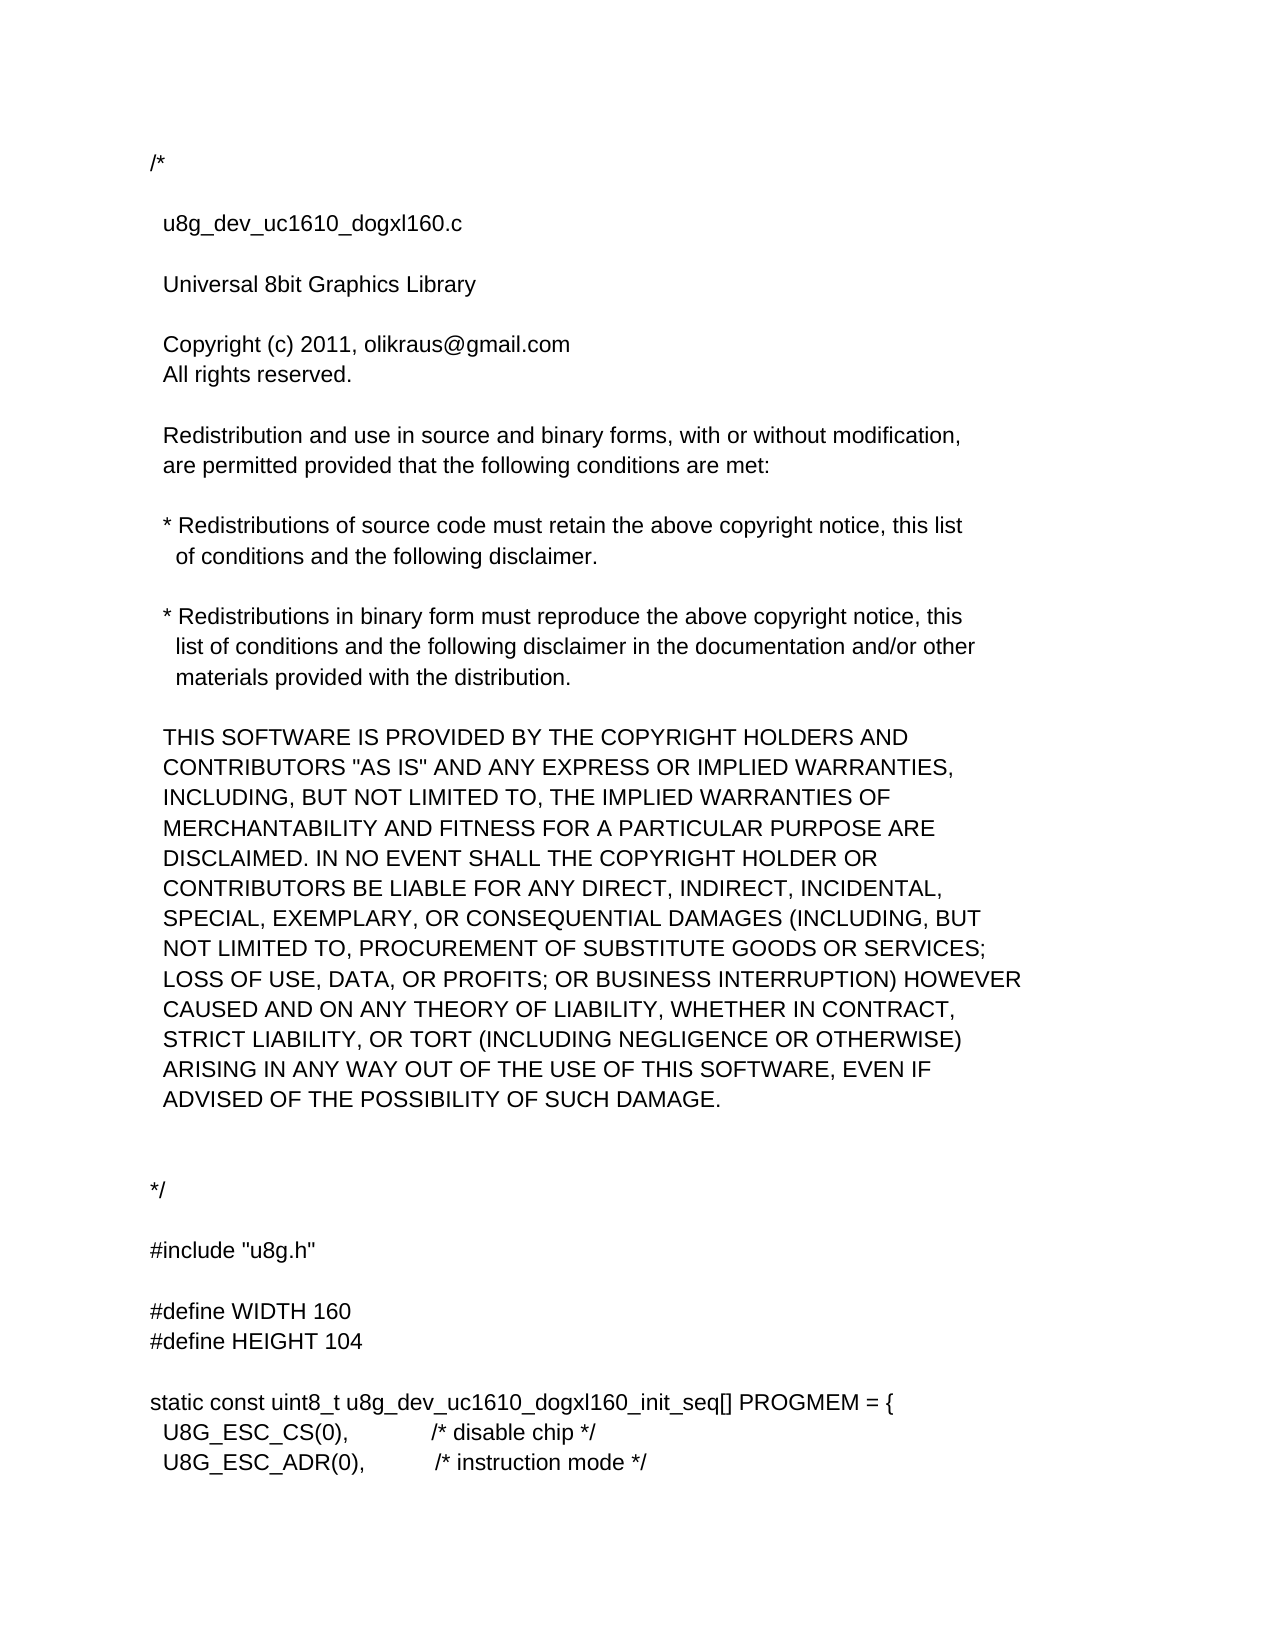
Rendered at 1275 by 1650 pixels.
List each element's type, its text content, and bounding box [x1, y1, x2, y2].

text ADVISED OF THE POSSIBILITY OF SUCH DAMAGE. [150, 1086, 1125, 1113]
text INCLUDING, BUT NOT LIMITED TO, THE IMPLIED WARRANTIES OF [150, 784, 1125, 811]
text */ [150, 1177, 1125, 1203]
text * Redistributions in binary form must reproduce the above copyright notice, this [150, 603, 1125, 629]
text CONTRIBUTORS BE LIABLE FOR ANY DIRECT, INDIRECT, INCIDENTAL, [150, 875, 1125, 901]
text u8g_dev_uc1610_dogxl160.c [150, 210, 1125, 237]
text Universal 8bit Graphics Library [150, 271, 1125, 297]
text list of conditions and the following disclaimer in the documentation and/or other [150, 633, 1125, 660]
text are permitted provided that the following conditions are met: [150, 452, 1125, 478]
text DISCLAIMED. IN NO EVENT SHALL THE COPYRIGHT HOLDER OR [150, 845, 1125, 871]
text #define WIDTH 160 [150, 1298, 1125, 1324]
text LOSS OF USE, DATA, OR PROFITS; OR BUSINESS INTERRUPTION) HOWEVER [150, 966, 1125, 992]
text * Redistributions of source code must retain the above copyright notice, this list [150, 512, 1125, 539]
text static const uint8_t u8g_dev_uc1610_dogxl160_init_seq[] PROGMEM = { [150, 1388, 1125, 1415]
text Redistribution and use in source and binary forms, with or without modification, [150, 422, 1125, 448]
text #include "u8g.h" [150, 1237, 1125, 1264]
text materials provided with the distribution. [150, 663, 1125, 690]
text U8G_ESC_CS(0), /* disable chip */ [150, 1419, 1125, 1445]
text of conditions and the following disclaimer. [150, 543, 1125, 569]
text Copyright (c) 2011, olikraus@gmail.com [150, 331, 1125, 358]
text SPECIAL, EXEMPLARY, OR CONSEQUENTIAL DAMAGES (INCLUDING, BUT [150, 905, 1125, 932]
text All rights reserved. [150, 361, 1125, 388]
text THIS SOFTWARE IS PROVIDED BY THE COPYRIGHT HOLDERS AND [150, 724, 1125, 750]
text STRICT LIABILITY, OR TORT (INCLUDING NEGLIGENCE OR OTHERWISE) [150, 1026, 1125, 1052]
text CONTRIBUTORS "AS IS" AND ANY EXPRESS OR IMPLIED WARRANTIES, [150, 754, 1125, 781]
text U8G_ESC_ADR(0), /* instruction mode */ [150, 1449, 1125, 1475]
text NOT LIMITED TO, PROCUREMENT OF SUBSTITUTE GOODS OR SERVICES; [150, 935, 1125, 962]
text ARISING IN ANY WAY OUT OF THE USE OF THIS SOFTWARE, EVEN IF [150, 1056, 1125, 1083]
text CAUSED AND ON ANY THEORY OF LIABILITY, WHETHER IN CONTRACT, [150, 996, 1125, 1022]
text /* [150, 150, 1125, 176]
text MERCHANTABILITY AND FITNESS FOR A PARTICULAR PURPOSE ARE [150, 814, 1125, 841]
text #define HEIGHT 104 [150, 1328, 1125, 1354]
